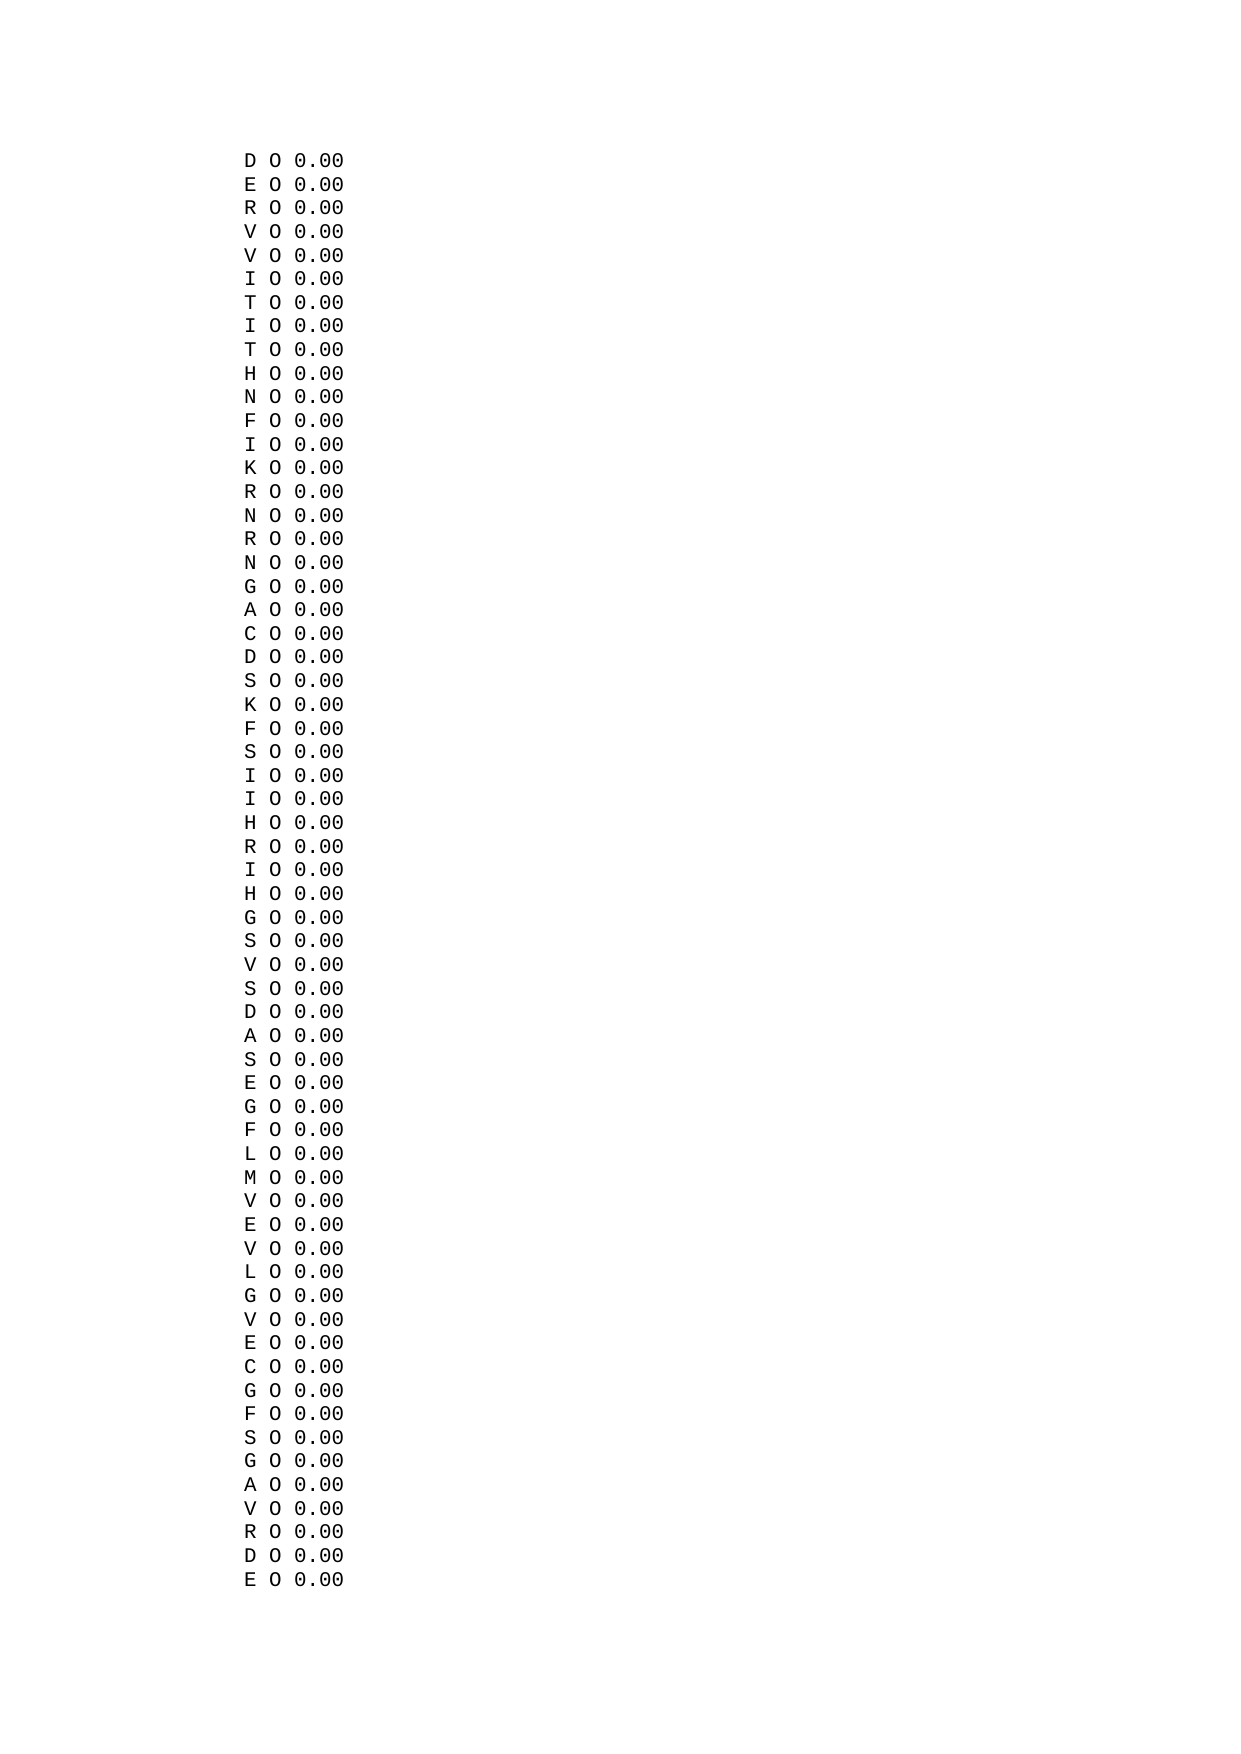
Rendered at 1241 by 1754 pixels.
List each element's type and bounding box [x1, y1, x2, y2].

text [244, 150, 996, 1592]
